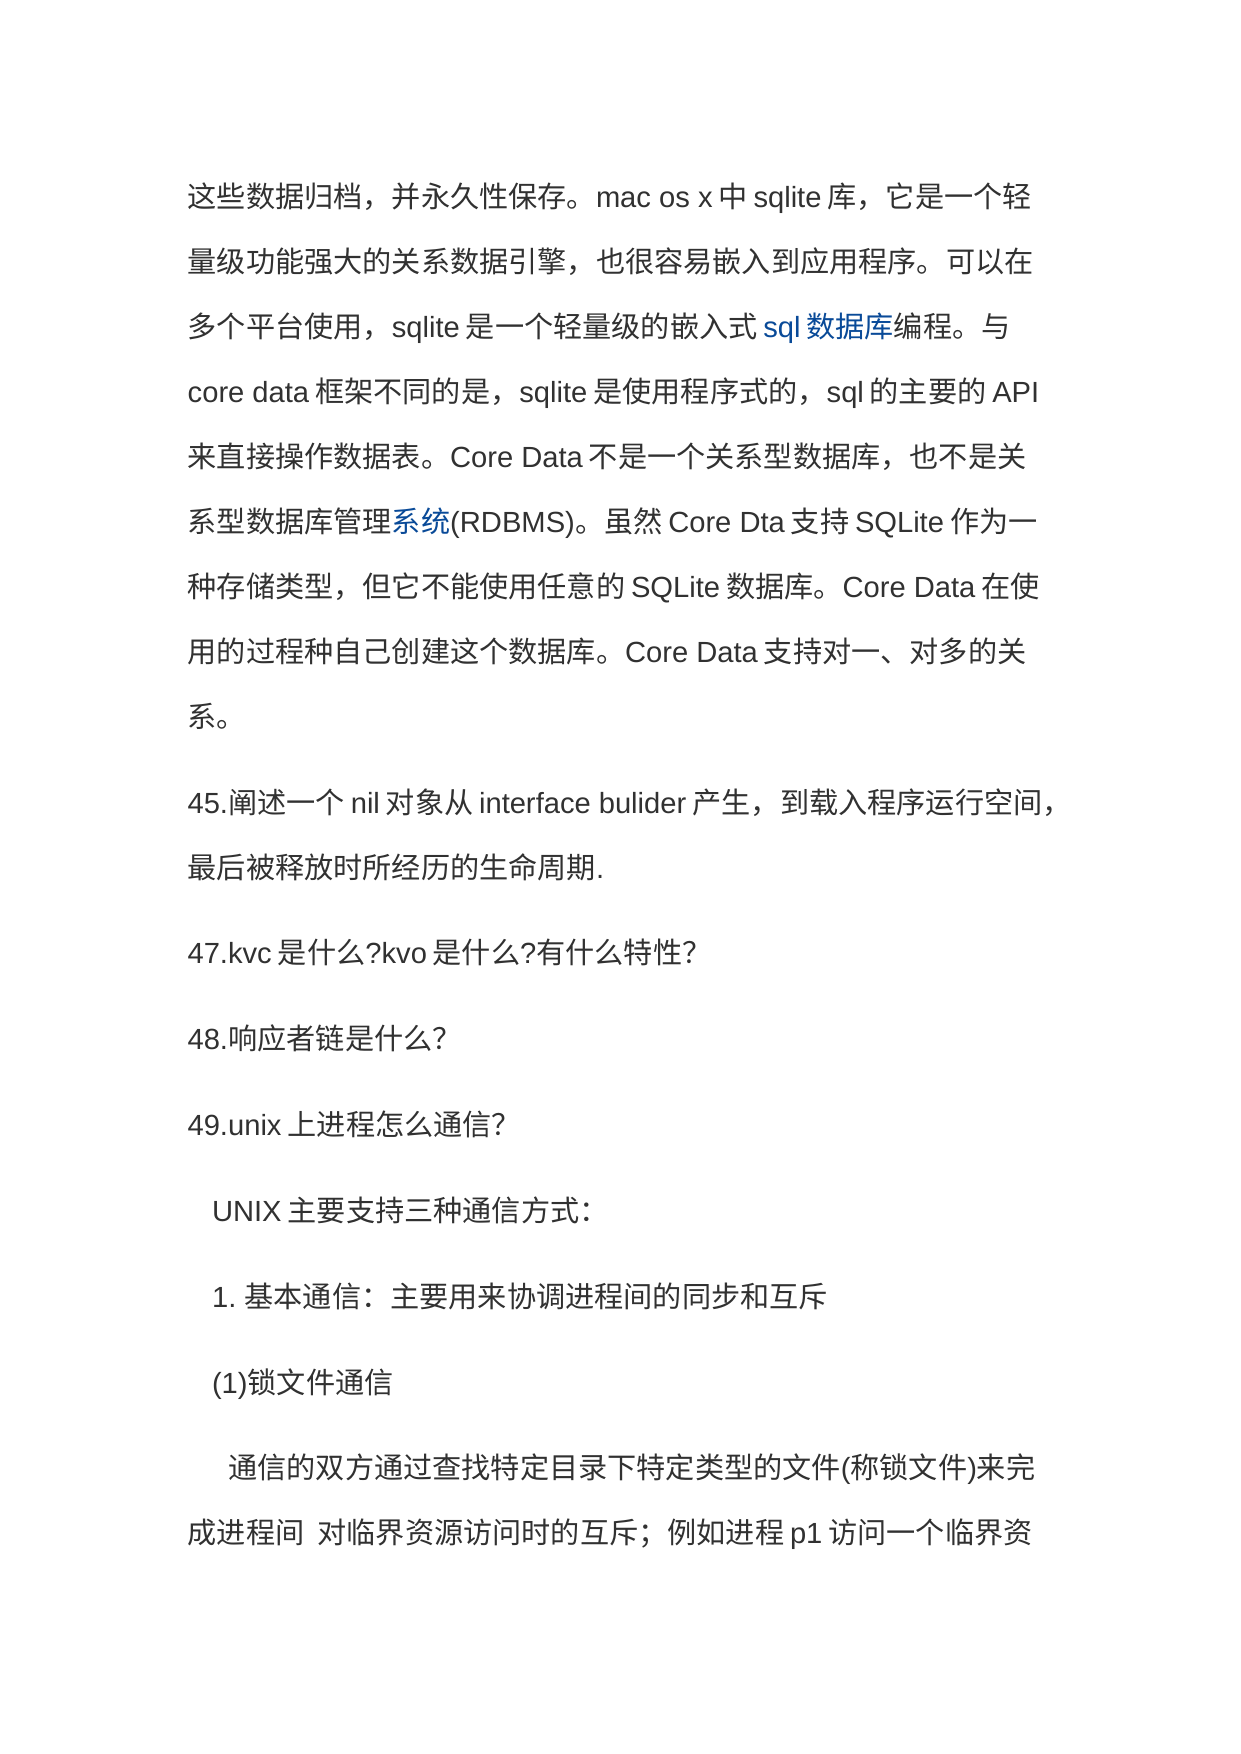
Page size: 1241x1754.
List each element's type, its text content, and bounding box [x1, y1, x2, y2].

text UNIX主要支持三种通信方式： [187, 1176, 1053, 1241]
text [187, 162, 1053, 747]
text 48.响应者链是什么？ [187, 1004, 1053, 1069]
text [187, 1434, 1053, 1564]
text 49.unix上进程怎么通信？ [187, 1090, 1053, 1155]
text (1)锁文件通信 [187, 1348, 1053, 1413]
text 45.阐述一个nil对象从interface bulider产生，到载入程序运行空间，最后被释放时所经历的生命周期. [187, 768, 1053, 898]
text 47.kvc是什么?kvo是什么?有什么特性？ [187, 919, 1053, 984]
text 1. 基本通信：主要用来协调进程间的同步和互斥 [187, 1262, 1053, 1327]
